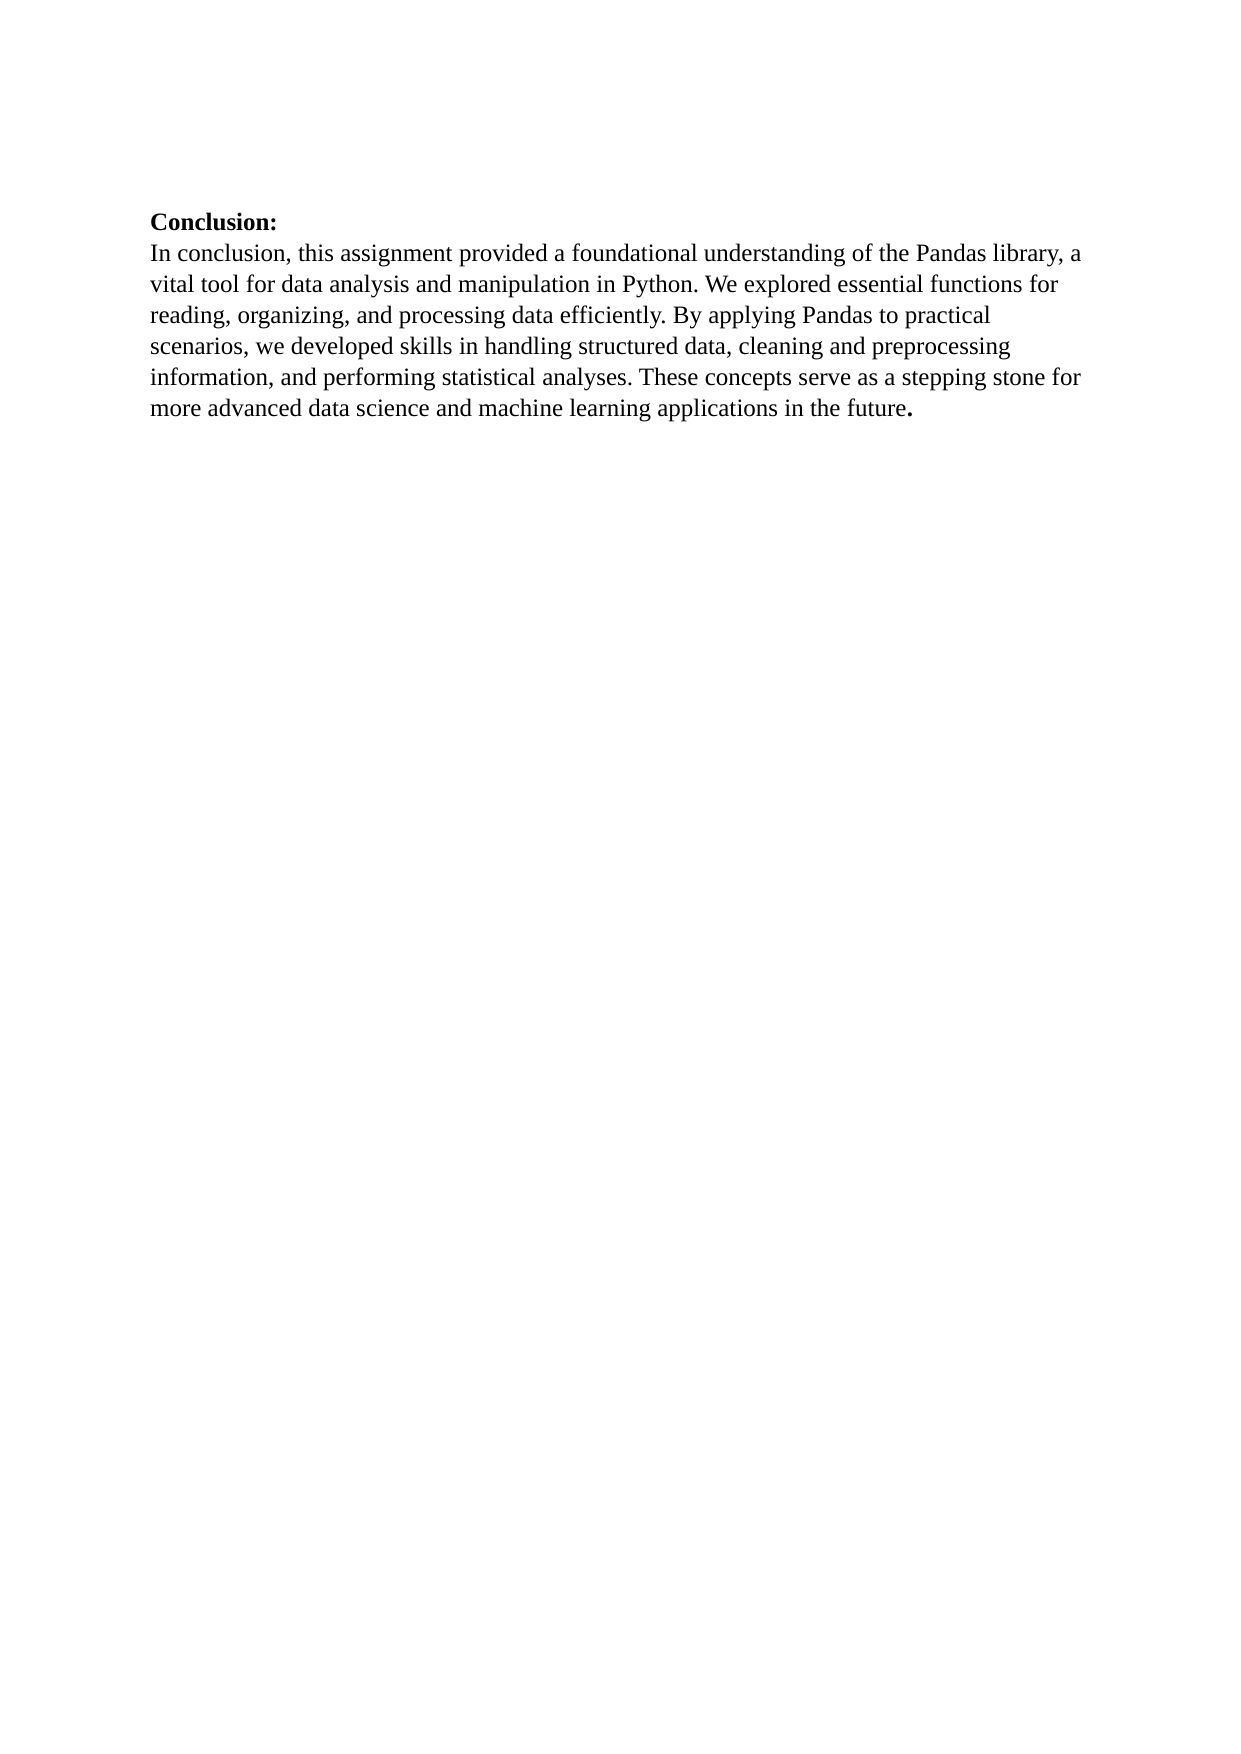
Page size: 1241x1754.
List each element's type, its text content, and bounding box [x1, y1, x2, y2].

text In conclusion, this assignment provided a foundational understanding of the Pandas library, a vital tool for data analysis and manipulation in Python. We explored essential functions for reading, organizing, and processing data efficiently. By applying Pandas to practical scenarios, we developed skills in handling structured data, cleaning and preprocessing information, and performing statistical analyses. These concepts serve as a stepping stone for more advanced data science and machine learning applications in the future. [150, 238, 1090, 422]
text Conclusion: [150, 207, 1090, 236]
